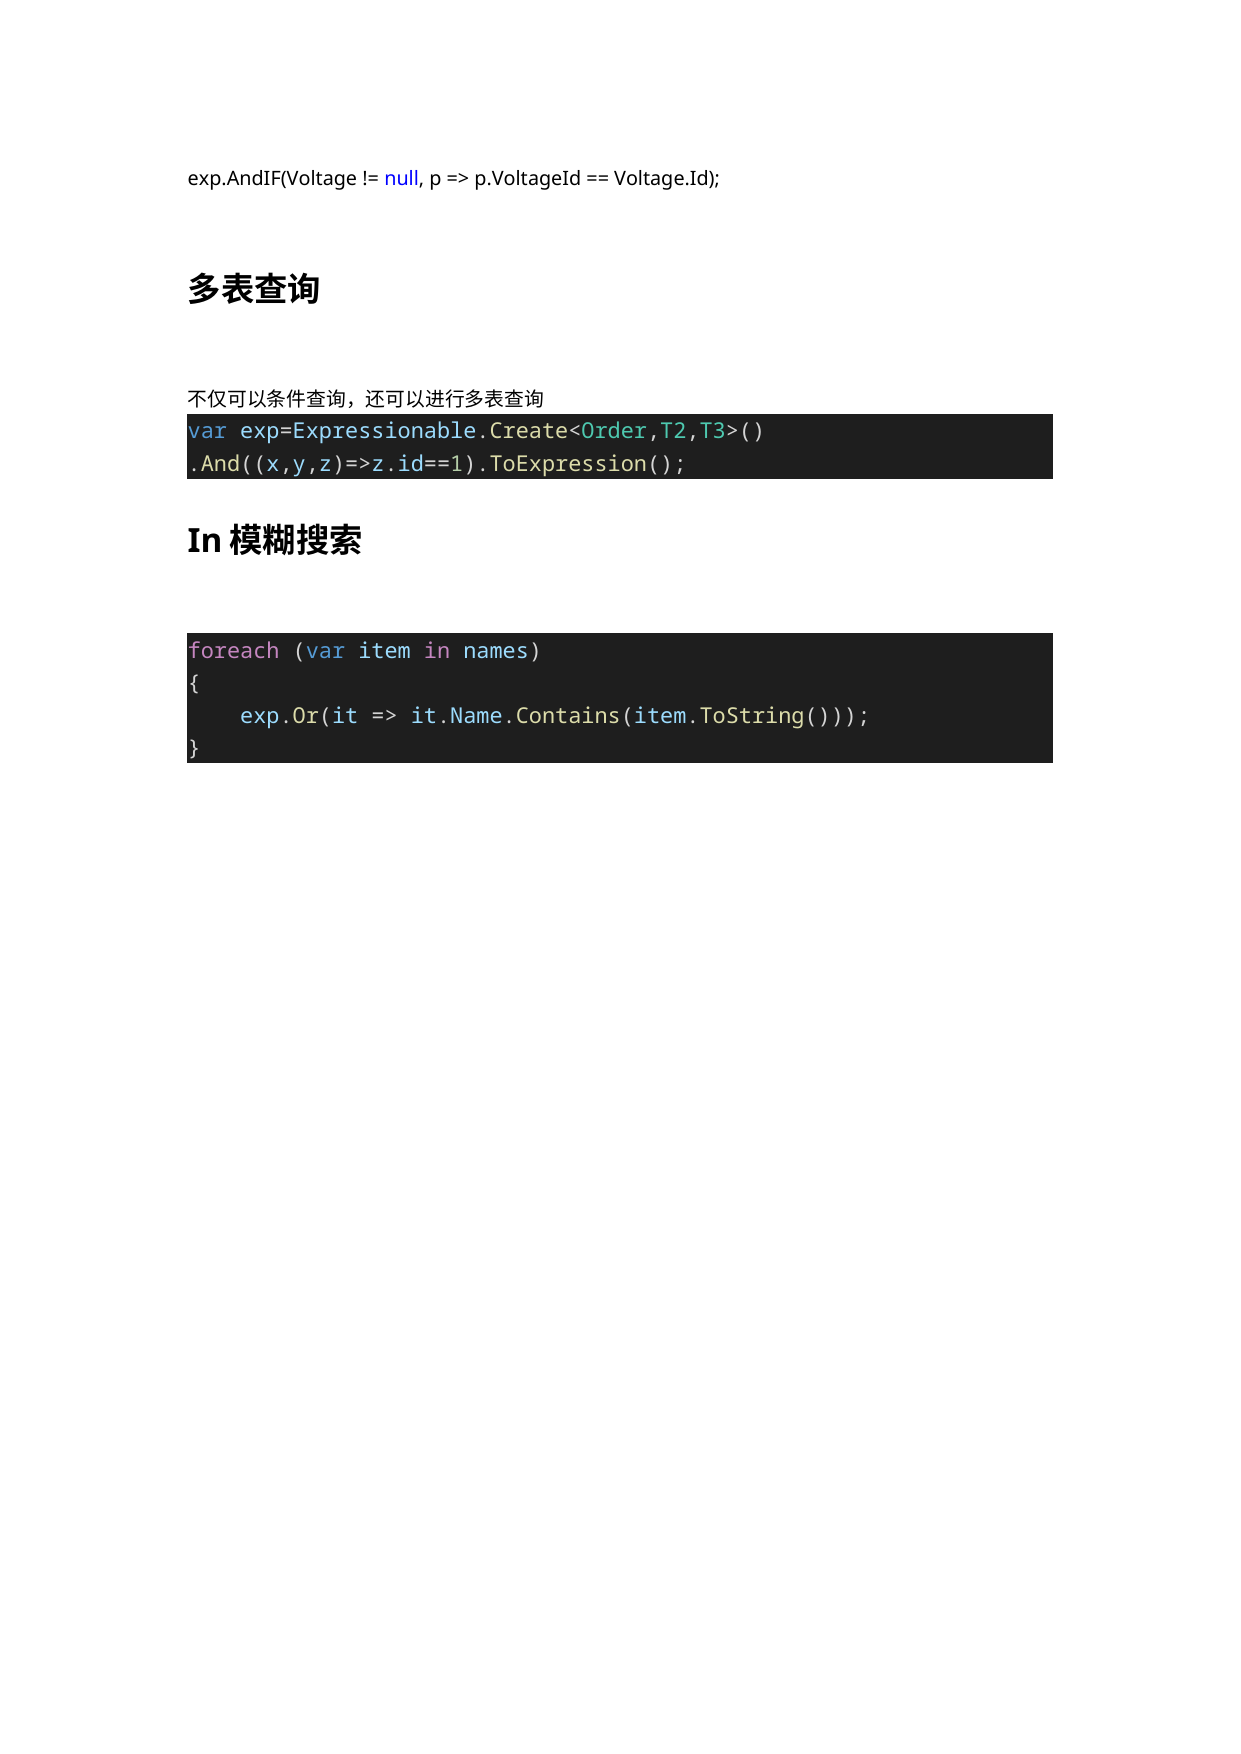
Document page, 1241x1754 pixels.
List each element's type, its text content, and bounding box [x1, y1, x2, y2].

text exp.AndIF(Voltage != null, p => p.VoltageId == Voltage.Id); [187, 162, 1053, 194]
text var exp=Expressionable.Create<Order,T2,T3>() [187, 414, 1053, 446]
subtitle 多表查询 [187, 254, 1053, 319]
text foreach (var item in names) [187, 633, 1053, 666]
text { [187, 666, 1053, 698]
text exp.Or(it => it.Name.Contains(item.ToString())); [187, 698, 1053, 731]
text 不仅可以条件查询，还可以进行多表查询 [187, 381, 1053, 414]
text } [187, 731, 1053, 763]
subtitle In模糊搜索 [187, 506, 1053, 571]
text .And((x,y,z)=>z.id==1).ToExpression(); [187, 446, 1053, 479]
